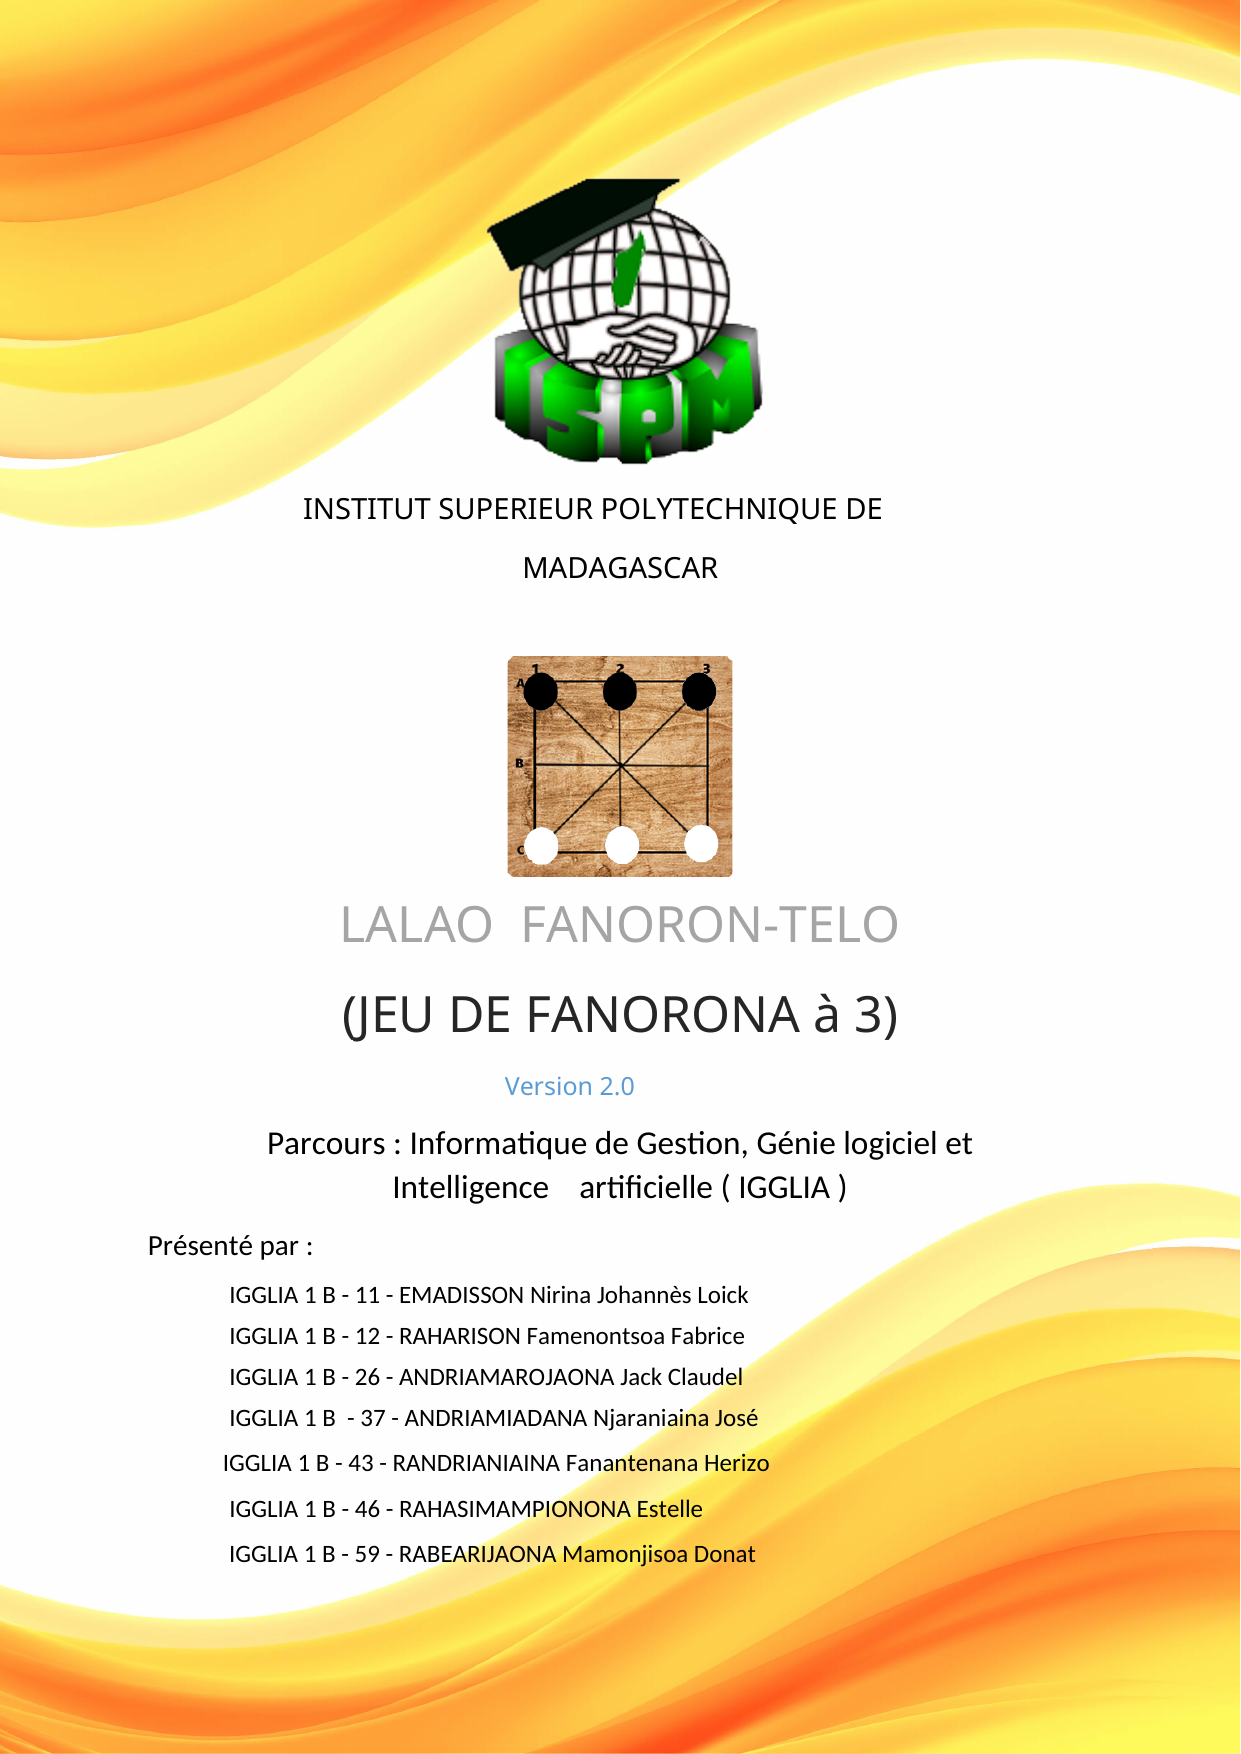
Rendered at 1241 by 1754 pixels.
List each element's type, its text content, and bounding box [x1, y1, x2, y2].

text IGGLIA 1 B - 26 - ANDRIAMAROJAONA Jack Claudel [229, 1361, 1093, 1392]
text IGGLIA 1 B - 11 - EMADISSON Nirina Johannès Loick [229, 1279, 1093, 1310]
list IGGLIA 1 B - 59 - RABEARIJAONA Mamonjisoa Donat [229, 1538, 1093, 1569]
text Parcours : Informatique de Gestion, Génie logiciel et Intelligence artificielle ( IGGLIA ) [148, 1122, 1093, 1207]
text (JEU DE FANORONA à 3) [148, 979, 1093, 1047]
text LALAO FANORON-TELO [148, 888, 1093, 957]
text IGGLIA 1 B - 37 - ANDRIAMIADANA Njaraniaina José [229, 1402, 1093, 1433]
text IGGLIA 1 B - 43 - RANDRIANIAINA Fanantenana Herizo [148, 1447, 1093, 1478]
picture [0, 0, 1241, 1754]
text Présenté par : [148, 1227, 1093, 1263]
text MADAGASCAR [148, 548, 1093, 587]
text INSTITUT SUPERIEUR POLYTECHNIQUE DE [148, 488, 1093, 528]
text IGGLIA 1 B - 46 - RAHASIMAMPIONONA Estelle [229, 1493, 1093, 1523]
text Version 2.0 [148, 1069, 1093, 1103]
text IGGLIA 1 B - 12 - RAHARISON Famenontsoa Fabrice [229, 1320, 1093, 1351]
